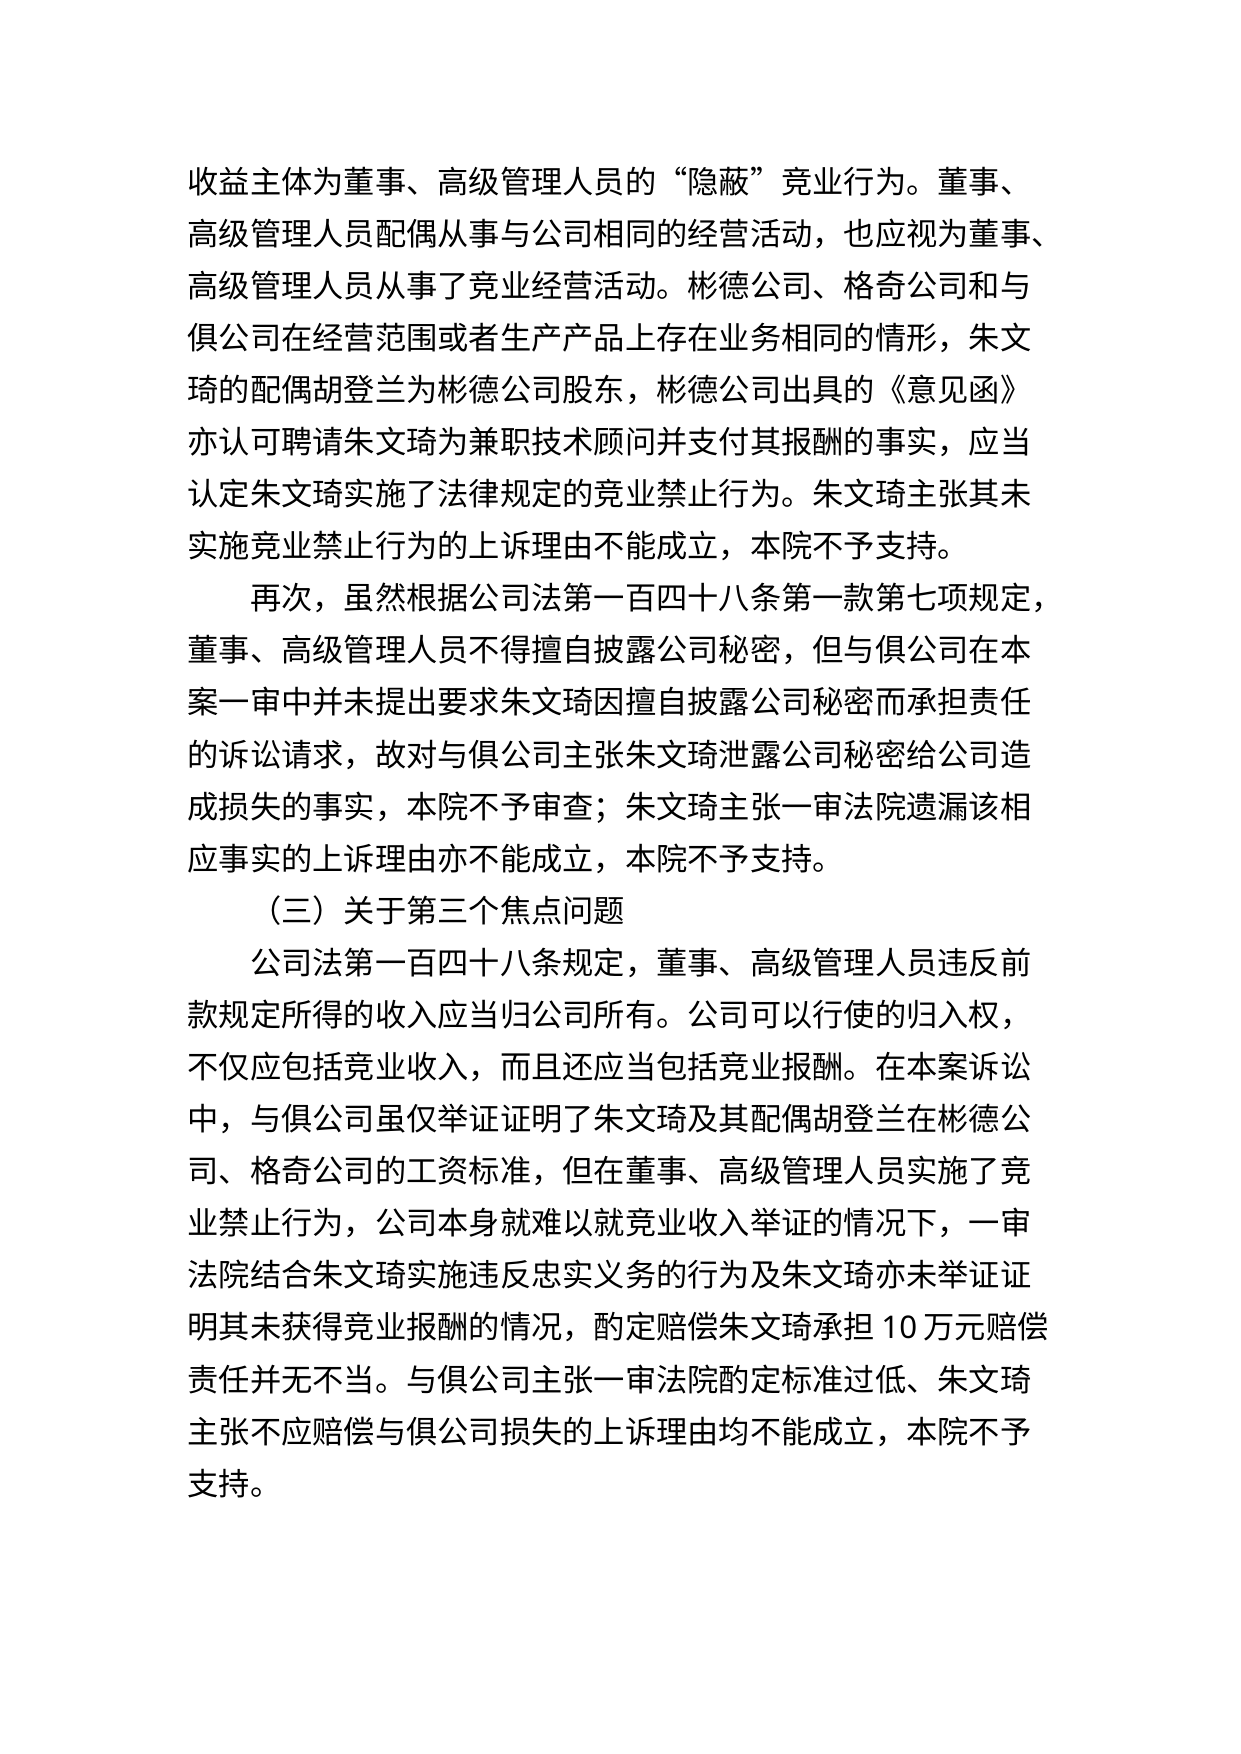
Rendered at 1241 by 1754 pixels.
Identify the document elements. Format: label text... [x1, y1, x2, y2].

text 再次，虽然根据公司法第一百四十八条第一款第七项规定，董事、高级管理人员不得擅自披露公司秘密，但与俱公司在本案一审中并未提出要求朱文琦因擅自披露公司秘密而承担责任的诉讼请求，故对与俱公司主张朱文琦泄露公司秘密给公司造成损失的事实，本院不予审查；朱文琦主张一审法院遗漏该相应事实的上诉理由亦不能成立，本院不予支持。 [187, 567, 1053, 879]
text 公司法第一百四十八条规定，董事、高级管理人员违反前款规定所得的收入应当归公司所有。公司可以行使的归入权，不仅应包括竞业收入，而且还应当包括竞业报酬。在本案诉讼中，与俱公司虽仅举证证明了朱文琦及其配偶胡登兰在彬德公司、格奇公司的工资标准，但在董事、高级管理人员实施了竞业禁止行为，公司本身就难以就竞业收入举证的情况下，一审法院结合朱文琦实施违反忠实义务的行为及朱文琦亦未举证证明其未获得竞业报酬的情况，酌定赔偿朱文琦承担10万元赔偿责任并无不当。与俱公司主张一审法院酌定标准过低、朱文琦主张不应赔偿与俱公司损失的上诉理由均不能成立，本院不予支持。 [187, 931, 1053, 1504]
text （三）关于第三个焦点问题 [187, 879, 1053, 931]
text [187, 150, 1053, 567]
